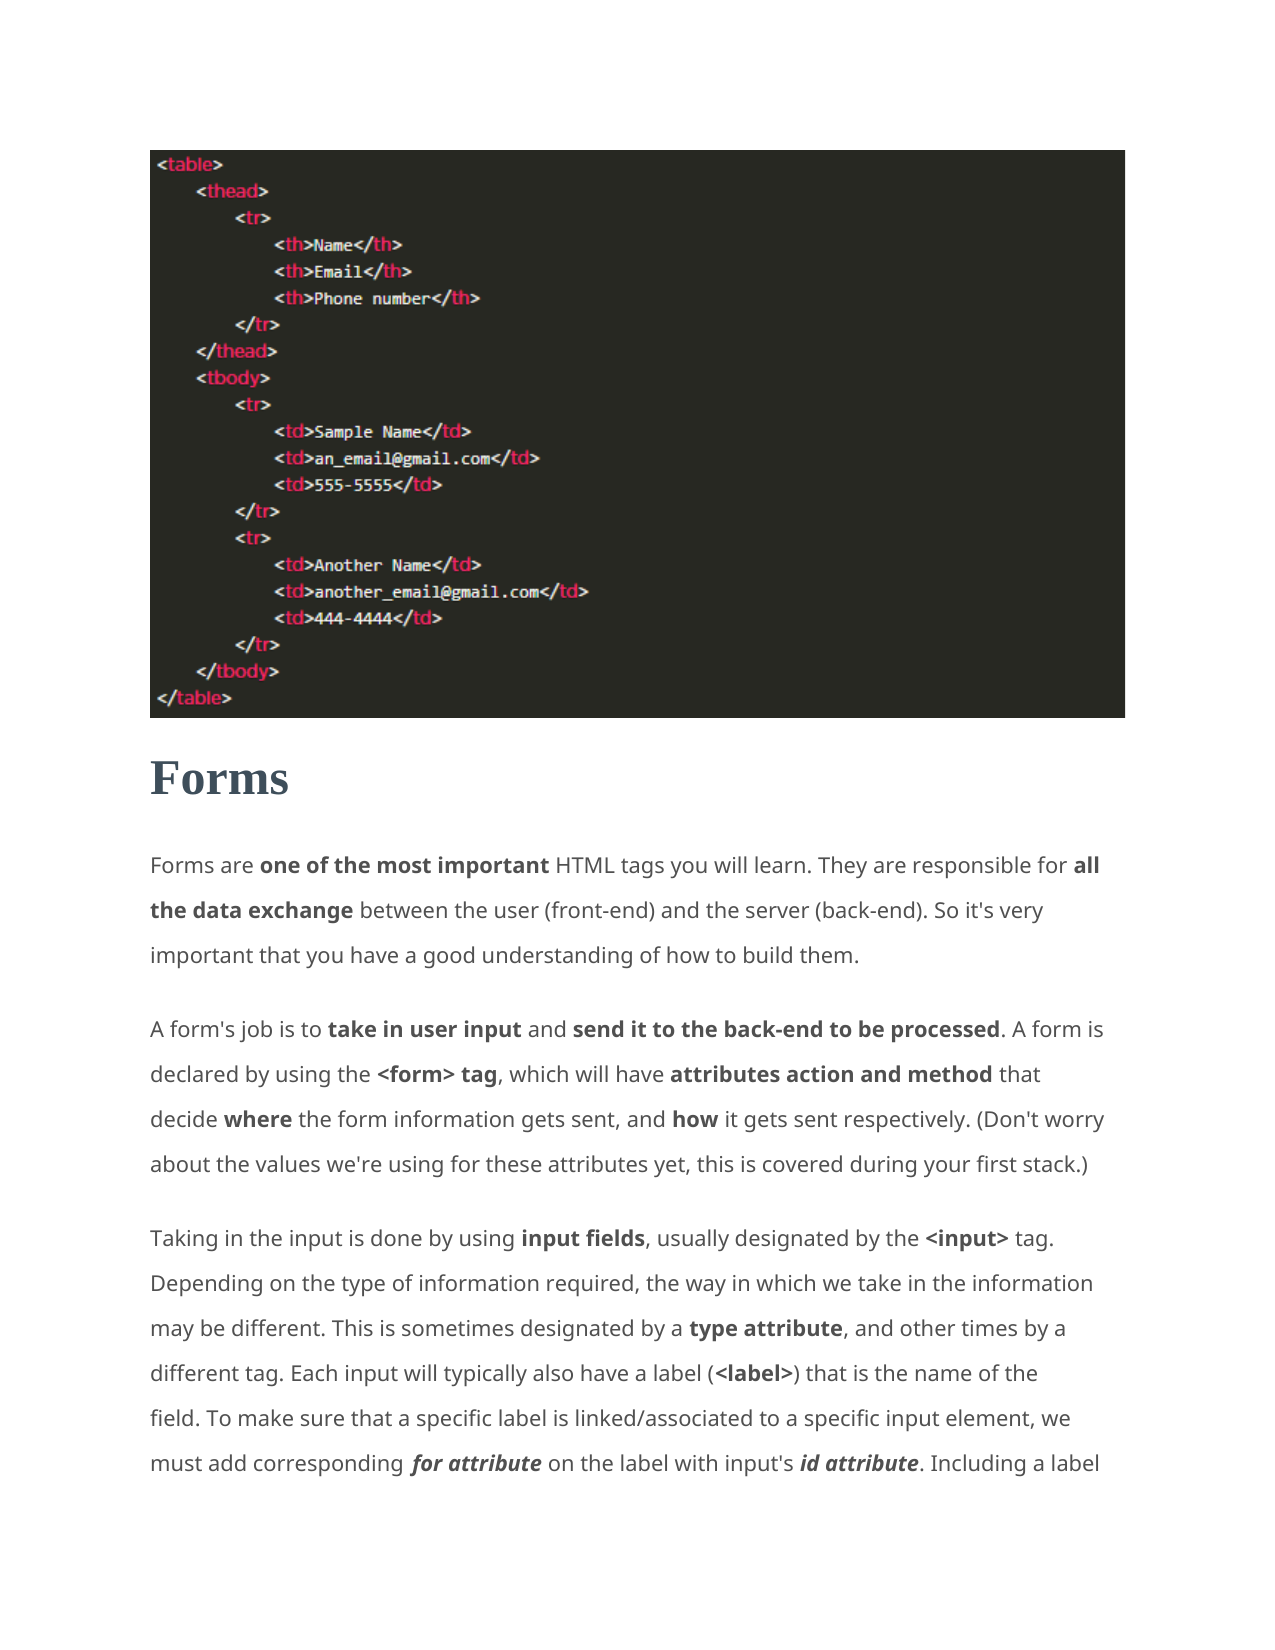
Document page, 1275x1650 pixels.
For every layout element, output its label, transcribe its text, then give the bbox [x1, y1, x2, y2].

picture [150, 150, 1125, 718]
text Forms [150, 748, 1125, 805]
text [150, 1208, 1125, 1478]
text A form's job is to take in user input and send it to the back-end to be processed. A form is declared by using the <form> tag, which will have attributes action and method that decide where the form information gets sent, and how it gets sent respectively. (Don't worry about the values we're using for these attributes yet, this is covered during your first stack.) [150, 999, 1125, 1179]
text Forms are one of the most important HTML tags you will learn. They are responsible for all the data exchange between the user (front-end) and the server (back-end). So it's very important that you have a good understanding of how to build them. [150, 834, 1125, 969]
